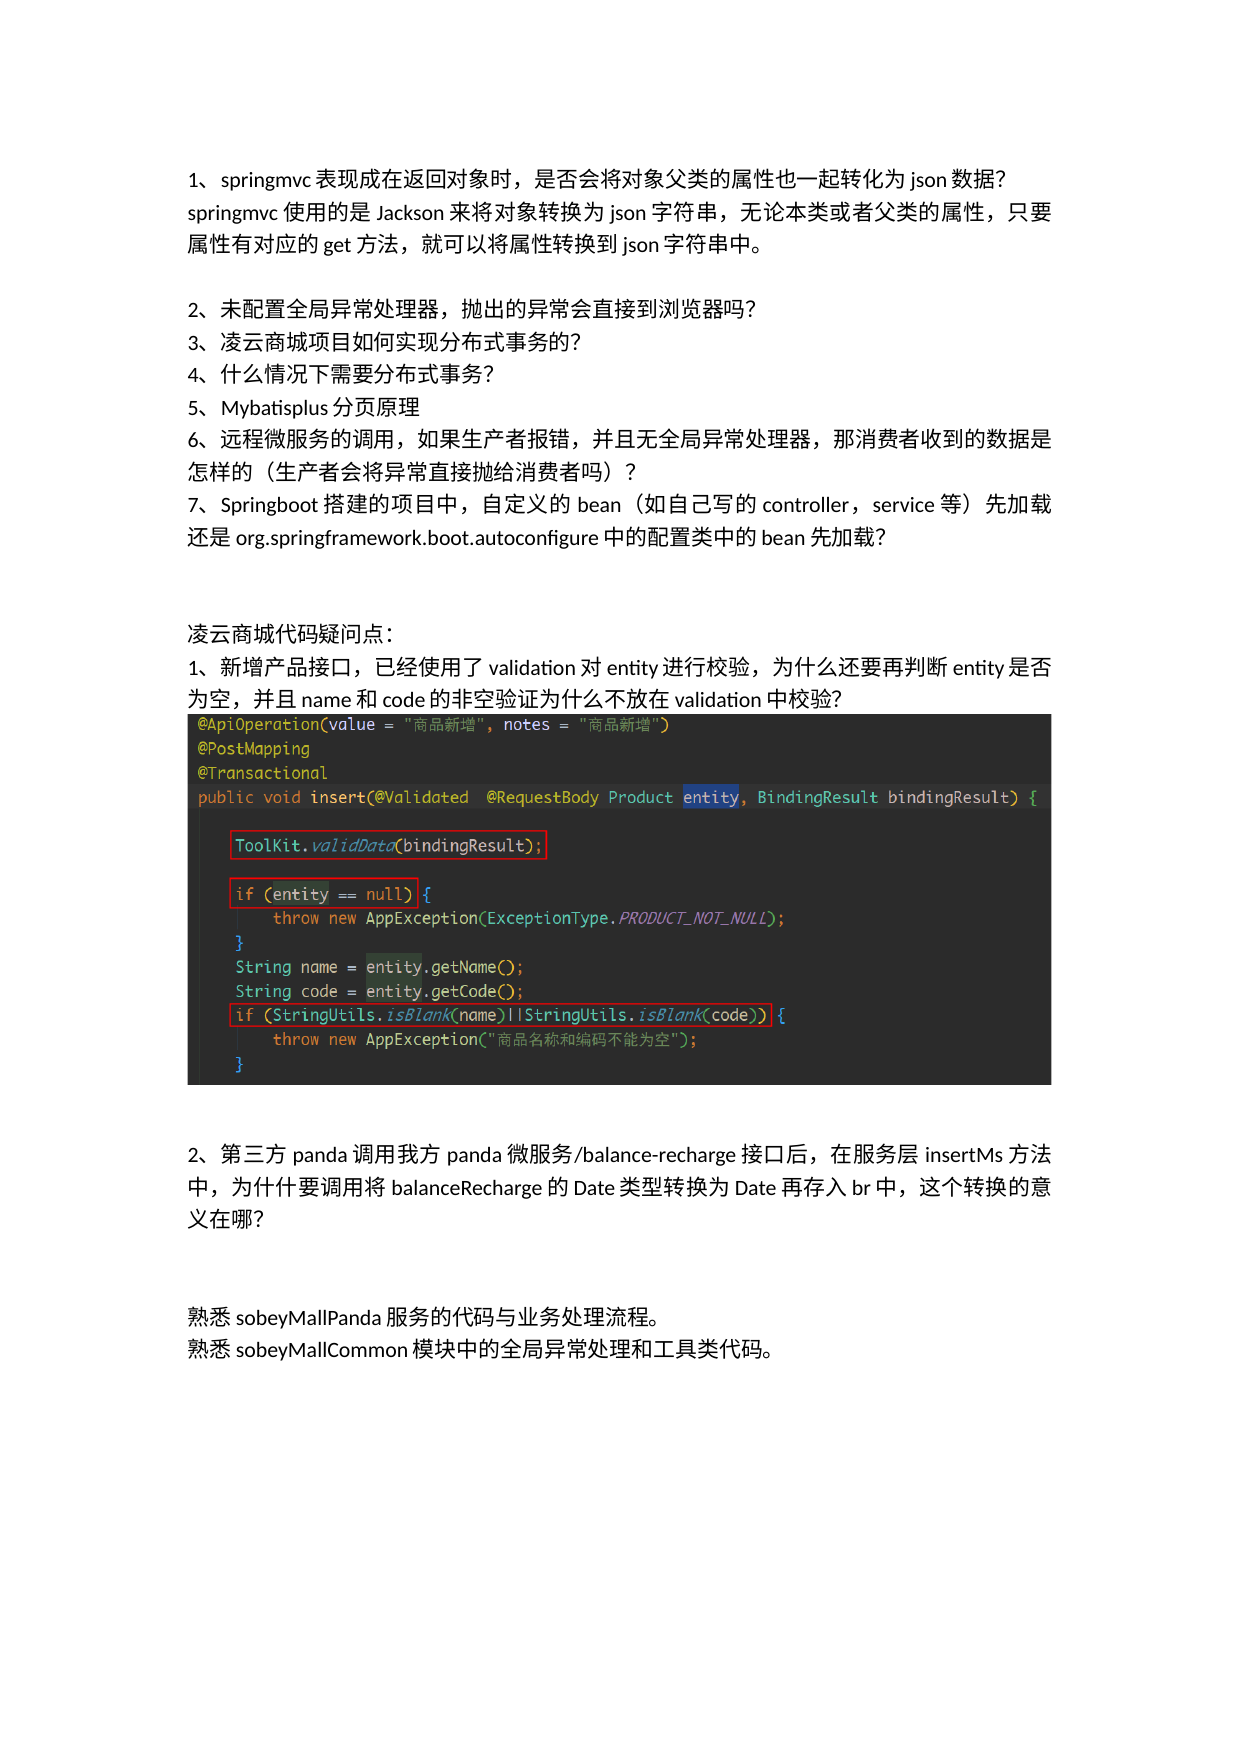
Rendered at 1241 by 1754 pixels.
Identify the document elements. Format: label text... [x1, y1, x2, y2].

text 凌云商城代码疑问点： [187, 617, 1053, 649]
list 熟悉sobeyMallCommon模块中的全局异常处理和工具类代码。 [187, 1332, 1053, 1364]
list 凌云商城项目如何实现分布式事务的？ [187, 324, 1053, 357]
list springmvc表现成在返回对象时，是否会将对象父类的属性也一起转化为json数据？ [187, 162, 1053, 194]
list Mybatisplus分页原理 [187, 389, 1053, 422]
list 熟悉sobeyMallPanda服务的代码与业务处理流程。 [187, 1299, 1053, 1332]
list 未配置全局异常处理器，抛出的异常会直接到浏览器吗？ [187, 292, 1053, 324]
list 远程微服务的调用，如果生产者报错，并且无全局异常处理器，那消费者收到的数据是怎样的（生产者会将异常直接抛给消费者吗）？ [187, 422, 1053, 487]
list springmvc使用的是Jackson来将对象转换为json字符串，无论本类或者父类的属性，只要属性有对应的get方法，就可以将属性转换到json字符串中。 [187, 194, 1053, 259]
picture [187, 714, 1052, 1085]
list 第三方panda调用我方panda微服务/balance-recharge接口后，在服务层insertMs方法中，为什什要调用将balanceRecharge的Date类型转换为Date再存入br中，这个转换的意义在哪？ [187, 1137, 1053, 1234]
list 新增产品接口，已经使用了validation对entity进行校验，为什么还要再判断entity是否为空，并且name和code的非空验证为什么不放在validation中校验？ [187, 649, 1053, 714]
list 什么情况下需要分布式事务？ [187, 357, 1053, 389]
list Springboot搭建的项目中，自定义的bean（如自己写的controller，service等）先加载还是org.springframework.boot.autoconfigure中的配置类中的bean先加载？ [187, 487, 1053, 552]
